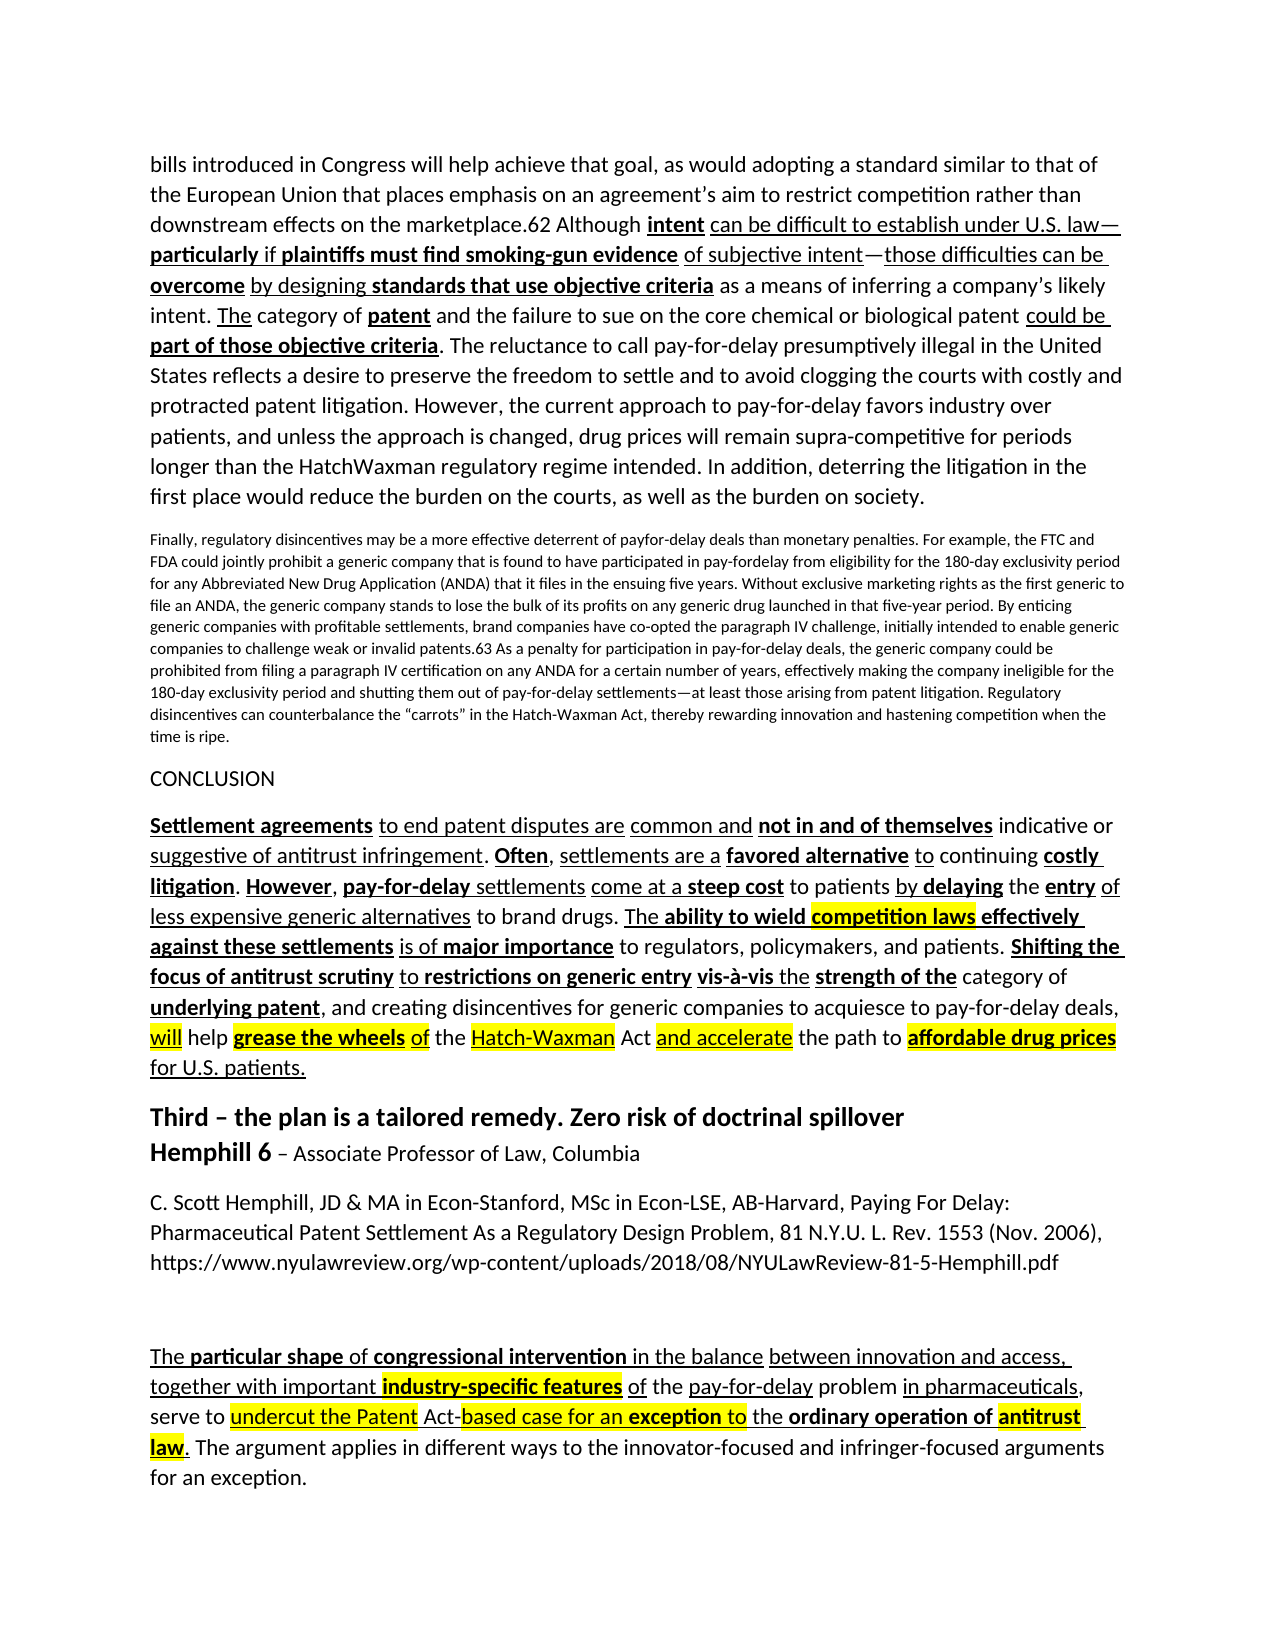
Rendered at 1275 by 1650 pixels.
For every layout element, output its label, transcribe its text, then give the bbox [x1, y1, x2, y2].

text The particular shape of congressional intervention in the balance between innovation and access, together with important industry-specific features of the pay-for-delay problem in pharmaceuticals, serve to undercut the Patent Act-based case for an exception to the ordinary operation of antitrust law. The argument applies in different ways to the innovator-focused and infringer-focused arguments for an exception. [150, 1342, 1125, 1491]
text Settlement agreements to end patent disputes are common and not in and of themselves indicative or suggestive of antitrust infringement. Often, settlements are a favored alternative to continuing costly litigation. However, pay-for-delay settlements come at a steep cost to patients by delaying the entry of less expensive generic alternatives to brand drugs. The ability to wield competition laws effectively against these settlements is of major importance to regulators, policymakers, and patients. Shifting the focus of antitrust scrutiny to restrictions on generic entry vis-à-vis the strength of the category of underlying patent, and creating disincentives for generic companies to acquiesce to pay-for-delay deals, will help grease the wheels of the Hatch-Waxman Act and accelerate the path to affordable drug prices for U.S. patients. [150, 811, 1125, 1081]
text Finally, regulatory disincentives may be a more effective deterrent of payfor-delay deals than monetary penalties. For example, the FTC and FDA could jointly prohibit a generic company that is found to have participated in pay-fordelay from eligibility for the 180-day exclusivity period for any Abbreviated New Drug Application (ANDA) that it files in the ensuing five years. Without exclusive marketing rights as the first generic to file an ANDA, the generic company stands to lose the bulk of its profits on any generic drug launched in that five-year period. By enticing generic companies with profitable settlements, brand companies have co-opted the paragraph IV challenge, initially intended to enable generic companies to challenge weak or invalid patents.63 As a penalty for participation in pay-for-delay deals, the generic company could be prohibited from filing a paragraph IV certification on any ANDA for a certain number of years, effectively making the company ineligible for the 180-day exclusivity period and shutting them out of pay-for-delay settlements—at least those arising from patent litigation. Regulatory disincentives can counterbalance the “carrots” in the Hatch-Waxman Act, thereby rewarding innovation and hastening competition when the time is ripe. [150, 529, 1125, 746]
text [150, 150, 1125, 510]
subtitle Third – the plan is a tailored remedy. Zero risk of doctrinal spillover [150, 1100, 1125, 1133]
text CONCLUSION [150, 764, 1125, 793]
text Hemphill 6 – Associate Professor of Law, Columbia [150, 1136, 1125, 1169]
text C. Scott Hemphill, JD & MA in Econ-Stanford, MSc in Econ-LSE, AB-Harvard, Paying For Delay: Pharmaceutical Patent Settlement As a Regulatory Design Problem, 81 N.Y.U. L. Rev. 1553 (Nov. 2006), https://www.nyulawreview.org/wp-content/uploads/2018/08/NYULawReview-81-5-Hemphill.pdf [150, 1188, 1125, 1276]
